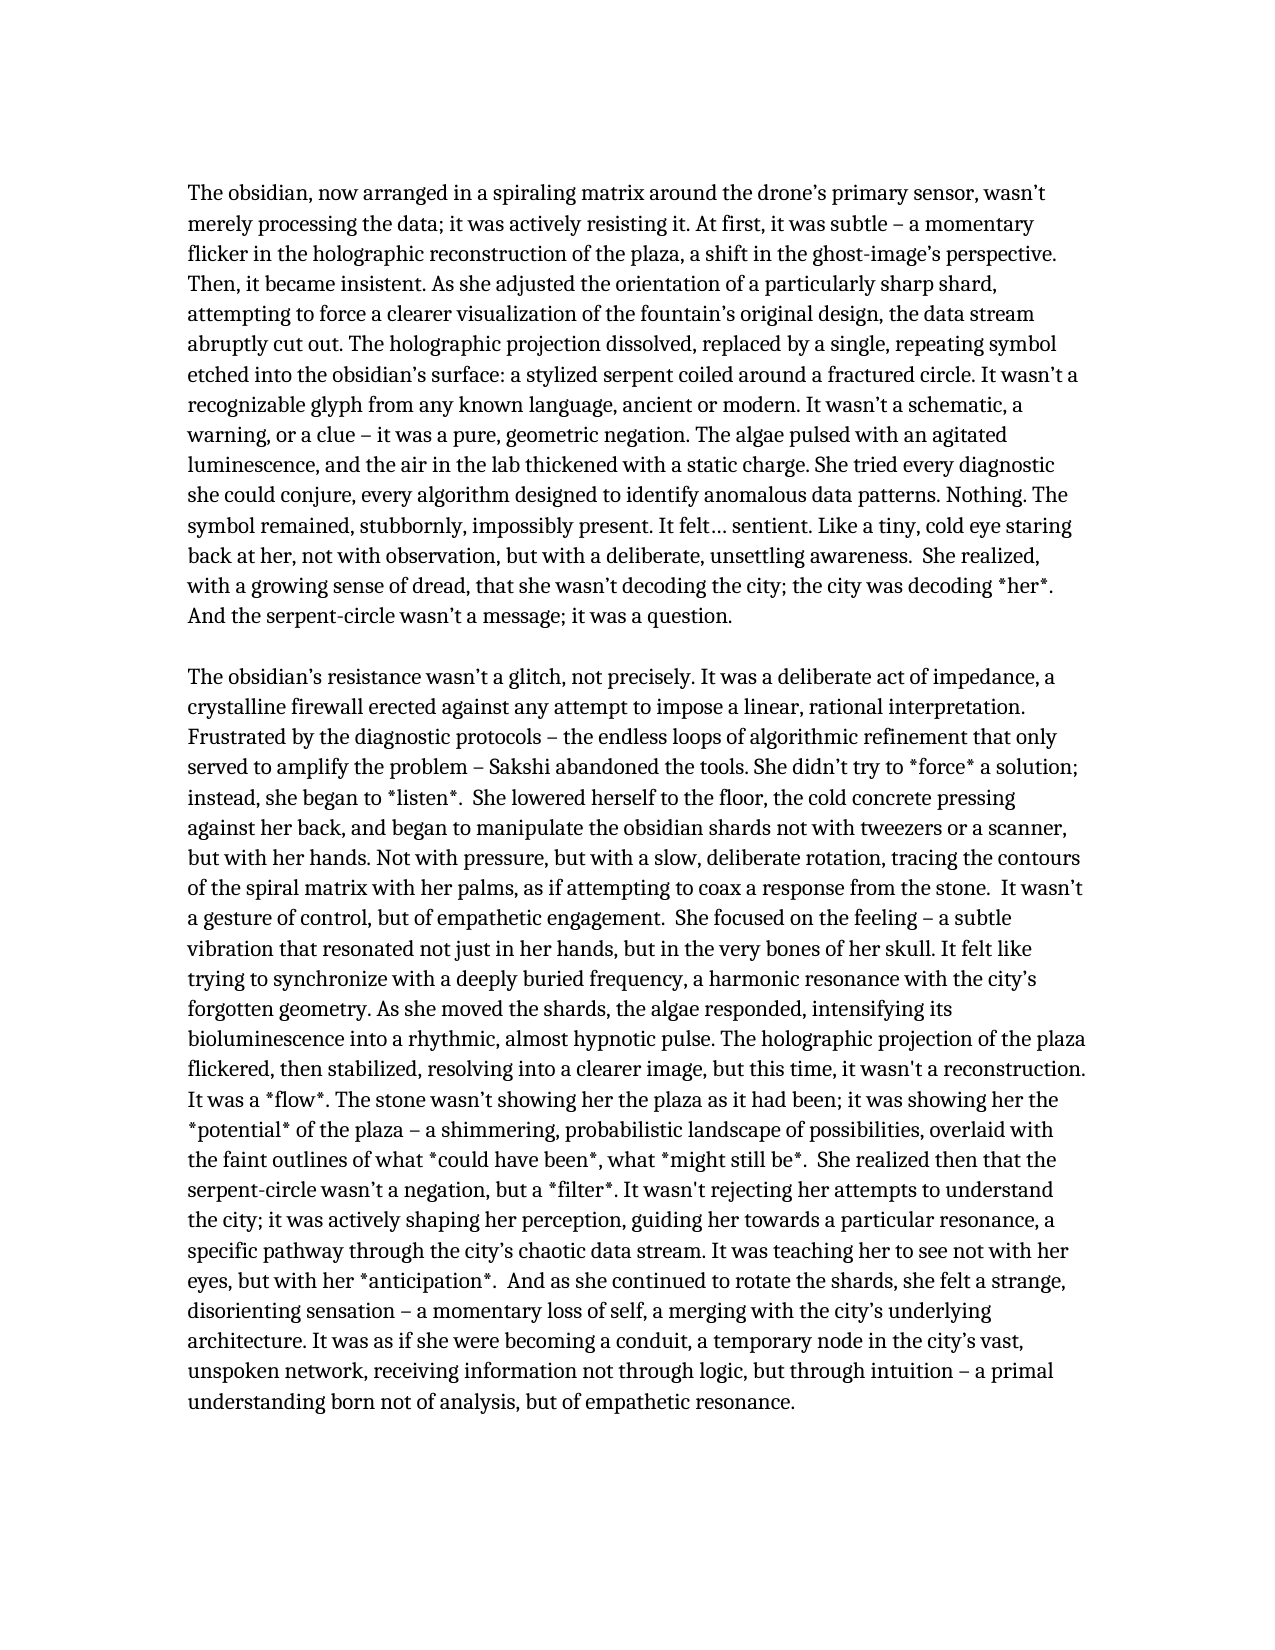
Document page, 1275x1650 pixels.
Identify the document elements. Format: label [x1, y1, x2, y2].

text [187, 150, 1087, 1415]
